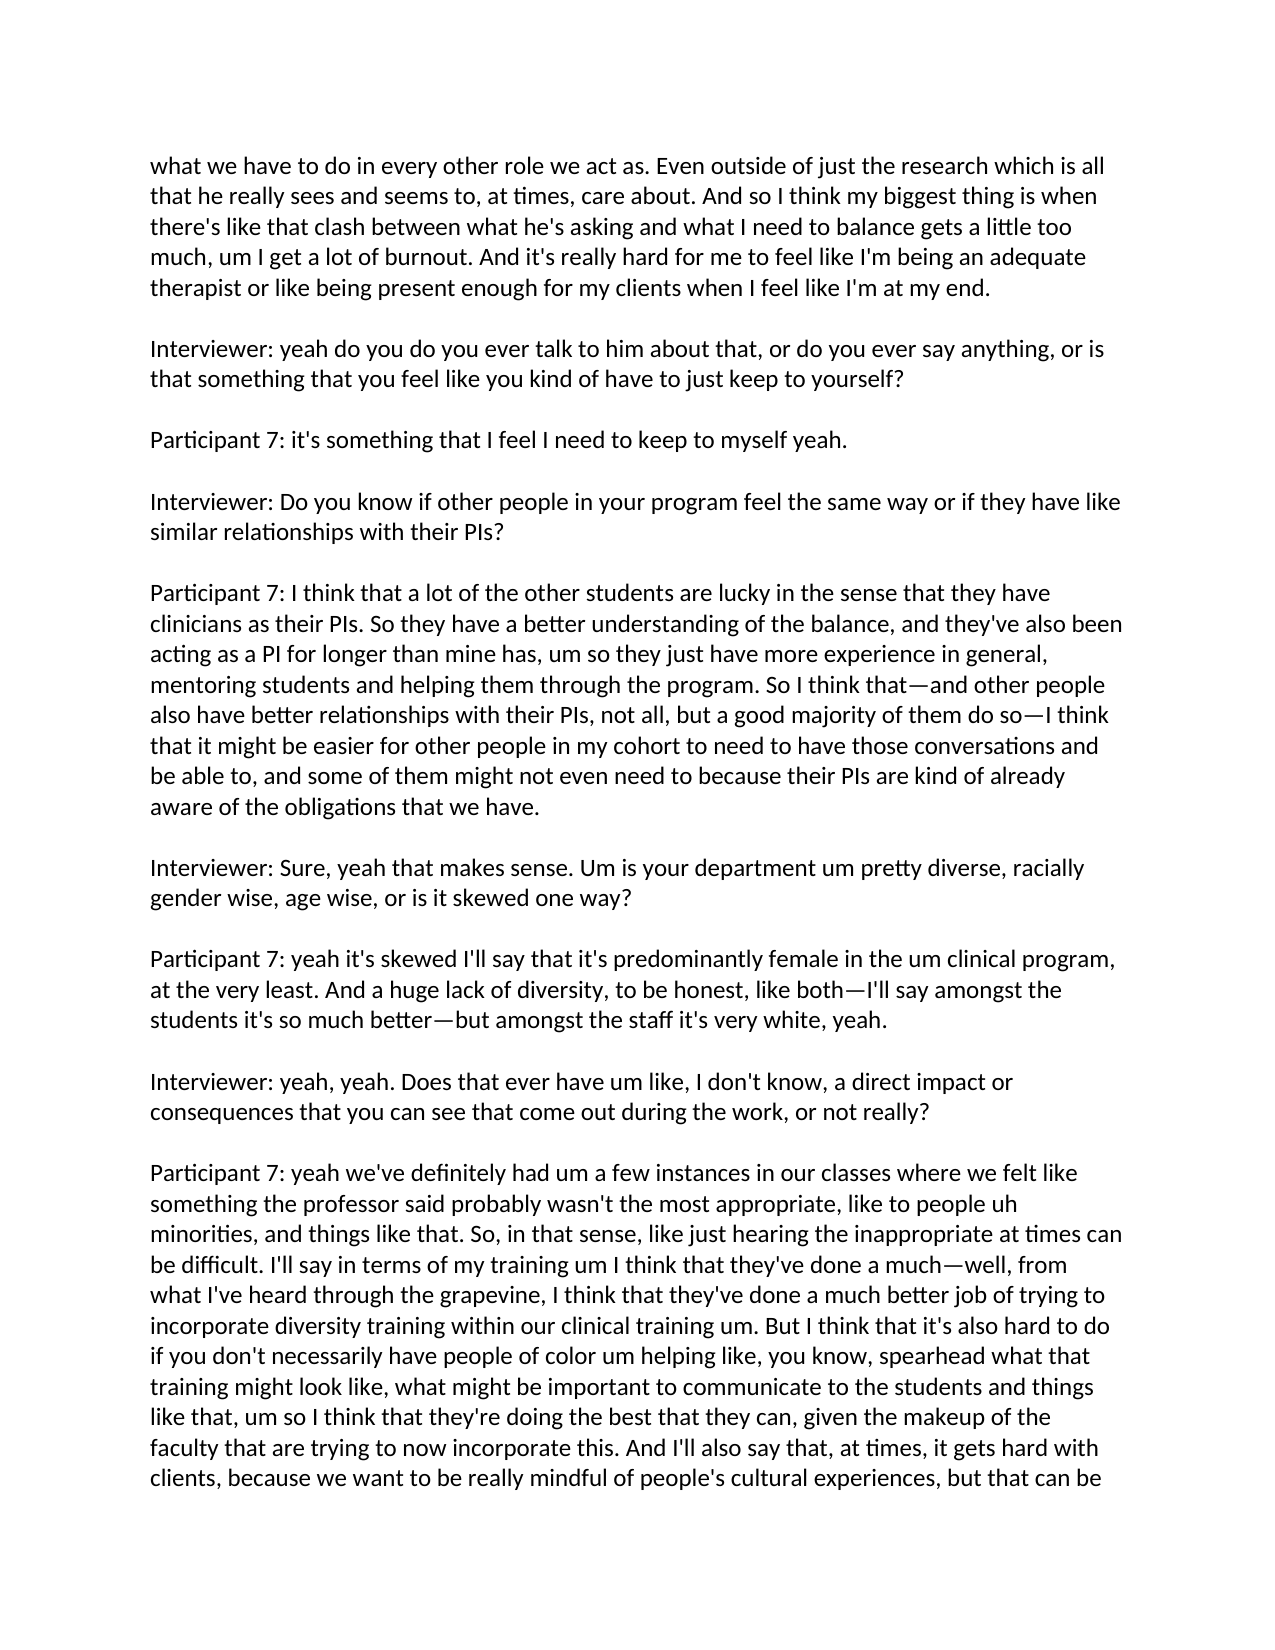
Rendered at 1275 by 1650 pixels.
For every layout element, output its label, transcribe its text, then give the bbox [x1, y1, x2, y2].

text Interviewer: yeah do you do you ever talk to him about that, or do you ever say anything, or is that something that you feel like you kind of have to just keep to yourself? [150, 333, 1125, 394]
text Participant 7: yeah it's skewed I'll say that it's predominantly female in the um clinical program, at the very least. And a huge lack of diversity, to be honest, like both—I'll say amongst the students it's so much better—but amongst the staff it's very white, yeah. [150, 943, 1125, 1035]
text Interviewer: Sure, yeah that makes sense. Um is your department um pretty diverse, racially gender wise, age wise, or is it skewed one way? [150, 852, 1125, 913]
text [150, 1157, 1125, 1493]
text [150, 150, 1125, 303]
text Interviewer: Do you know if other people in your program feel the same way or if they have like similar relationships with their PIs? [150, 486, 1125, 547]
text Participant 7: it's something that I feel I need to keep to myself yeah. [150, 425, 1125, 455]
text Interviewer: yeah, yeah. Does that ever have um like, I don't know, a direct impact or consequences that you can see that come out during the work, or not really? [150, 1066, 1125, 1127]
text Participant 7: I think that a lot of the other students are lucky in the sense that they have clinicians as their PIs. So they have a better understanding of the balance, and they've also been acting as a PI for longer than mine has, um so they just have more experience in general, mentoring students and helping them through the program. So I think that—and other people also have better relationships with their PIs, not all, but a good majority of them do so—I think that it might be easier for other people in my cohort to need to have those conversations and be able to, and some of them might not even need to because their PIs are kind of already aware of the obligations that we have. [150, 577, 1125, 821]
